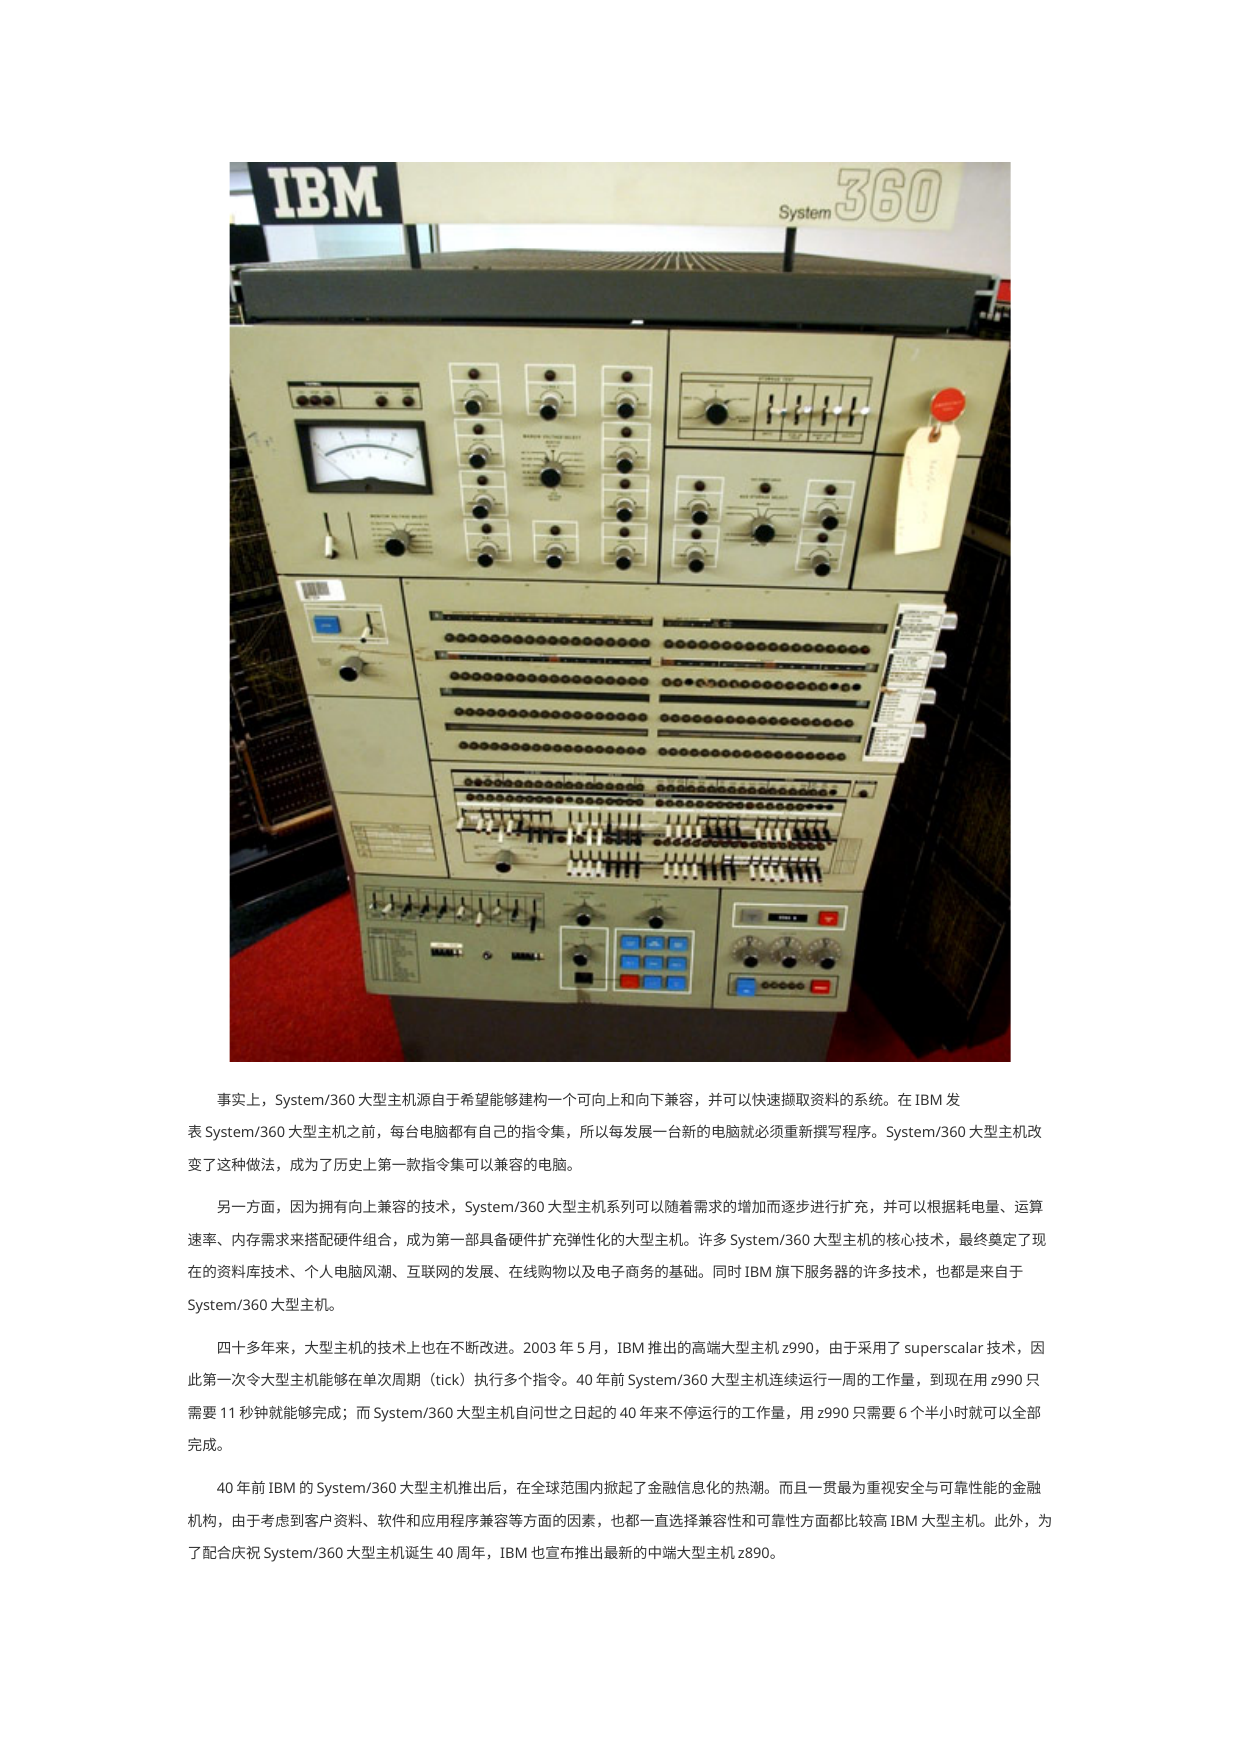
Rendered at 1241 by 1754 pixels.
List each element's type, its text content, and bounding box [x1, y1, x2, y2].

text 四十多年来，大型主机的技术上也在不断改进。2003年5月，IBM推出的高端大型主机z990，由于采用了superscalar技术，因此第一次令大型主机能够在单次周期（tick）执行多个指令。40年前System/360大型主机连续运行一周的工作量，到现在用z990只需要11秒钟就能够完成；而System/360大型主机自问世之日起的40年来不停运行的工作量，用z990只需要6个半小时就可以全部完成。 [187, 1331, 1053, 1461]
text 另一方面，因为拥有向上兼容的技术，System/360大型主机系列可以随着需求的增加而逐步进行扩充，并可以根据耗电量、运算速率、内存需求来搭配硬件组合，成为第一部具备硬件扩充弹性化的大型主机。许多System/360大型主机的核心技术，最终奠定了现在的资料库技术、个人电脑风潮、互联网的发展、在线购物以及电子商务的基础。同时IBM旗下服务器的许多技术，也都是来自于System/360大型主机。 [187, 1190, 1053, 1320]
text 40年前IBM的System/360大型主机推出后，在全球范围内掀起了金融信息化的热潮。而且一贯最为重视安全与可靠性能的金融机构，由于考虑到客户资料、软件和应用程序兼容等方面的因素，也都一直选择兼容性和可靠性方面都比较高IBM大型主机。此外，为了配合庆祝System/360大型主机诞生40周年，IBM也宣布推出最新的中端大型主机z890。 [187, 1471, 1053, 1569]
text 事实上，System/360大型主机源自于希望能够建构一个可向上和向下兼容，并可以快速撷取资料的系统。在IBM发表System/360大型主机之前，每台电脑都有自己的指令集，所以每发展一台新的电脑就必须重新撰写程序。System/360大型主机改变了这种做法，成为了历史上第一款指令集可以兼容的电脑。 [187, 1082, 1053, 1180]
picture [229, 162, 1011, 1062]
